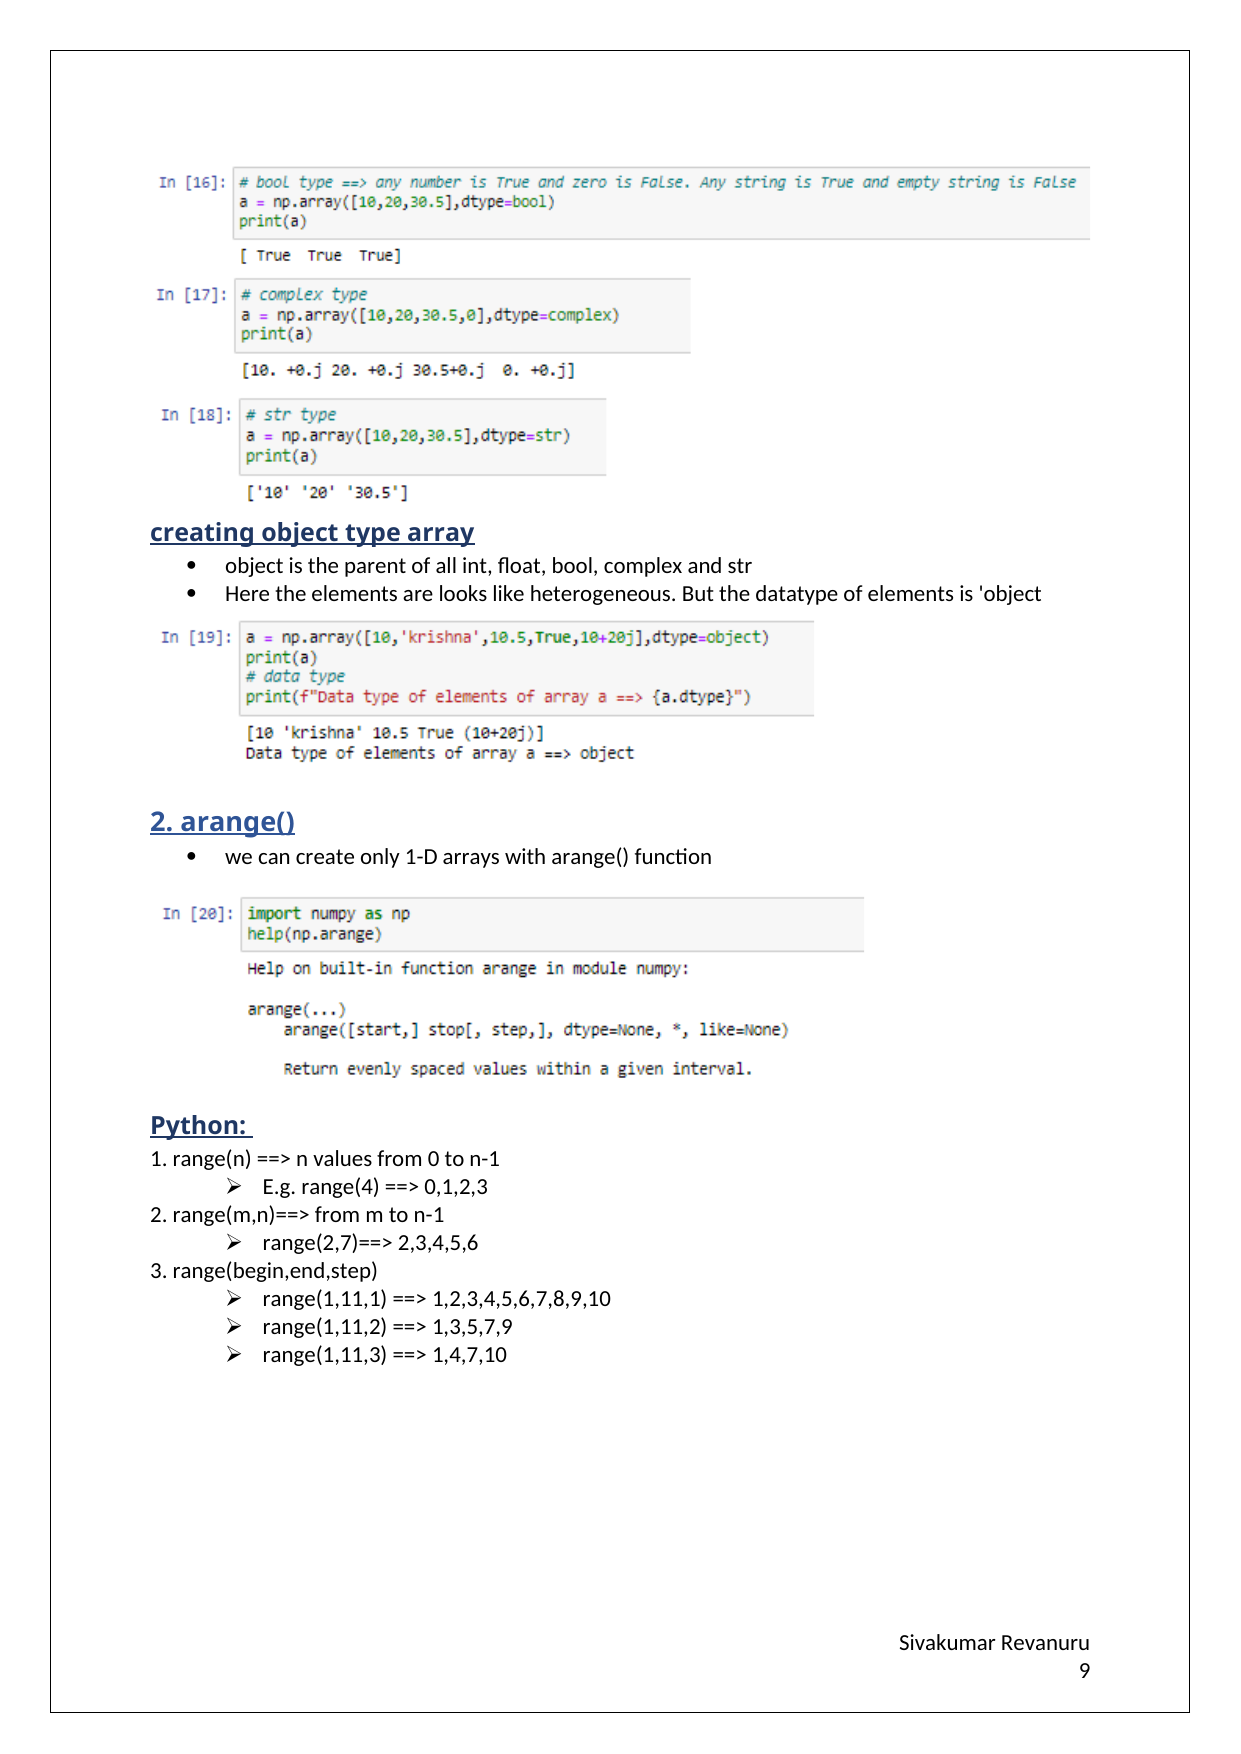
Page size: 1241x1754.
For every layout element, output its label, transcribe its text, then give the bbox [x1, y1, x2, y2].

subtitle Python: [150, 1107, 1090, 1142]
text 3. range(begin,end,step) [150, 1256, 1090, 1284]
list object is the parent of all int, float, bool, complex and str [187, 551, 1090, 579]
subtitle creating object type array [150, 514, 1090, 548]
subtitle 2. arange() [150, 802, 1090, 839]
list range(1,11,2) ==> 1,3,5,7,9 [225, 1312, 1090, 1340]
picture [150, 888, 865, 1089]
picture [150, 607, 815, 770]
list E.g. range(4) ==> 0,1,2,3 [225, 1172, 1090, 1200]
text 1. range(n) ==> n values from 0 to n-1 [150, 1144, 1090, 1172]
list range(1,11,1) ==> 1,2,3,4,5,6,7,8,9,10 [225, 1284, 1090, 1312]
text 2. range(m,n)==> from m to n-1 [150, 1200, 1090, 1228]
list we can create only 1-D arrays with arange() function [187, 842, 1090, 870]
picture [150, 150, 1091, 511]
list Here the elements are looks like heterogeneous. But the datatype of elements is 'object [187, 579, 1090, 607]
list range(1,11,3) ==> 1,4,7,10 [225, 1340, 1090, 1368]
list range(2,7)==> 2,3,4,5,6 [225, 1228, 1090, 1256]
